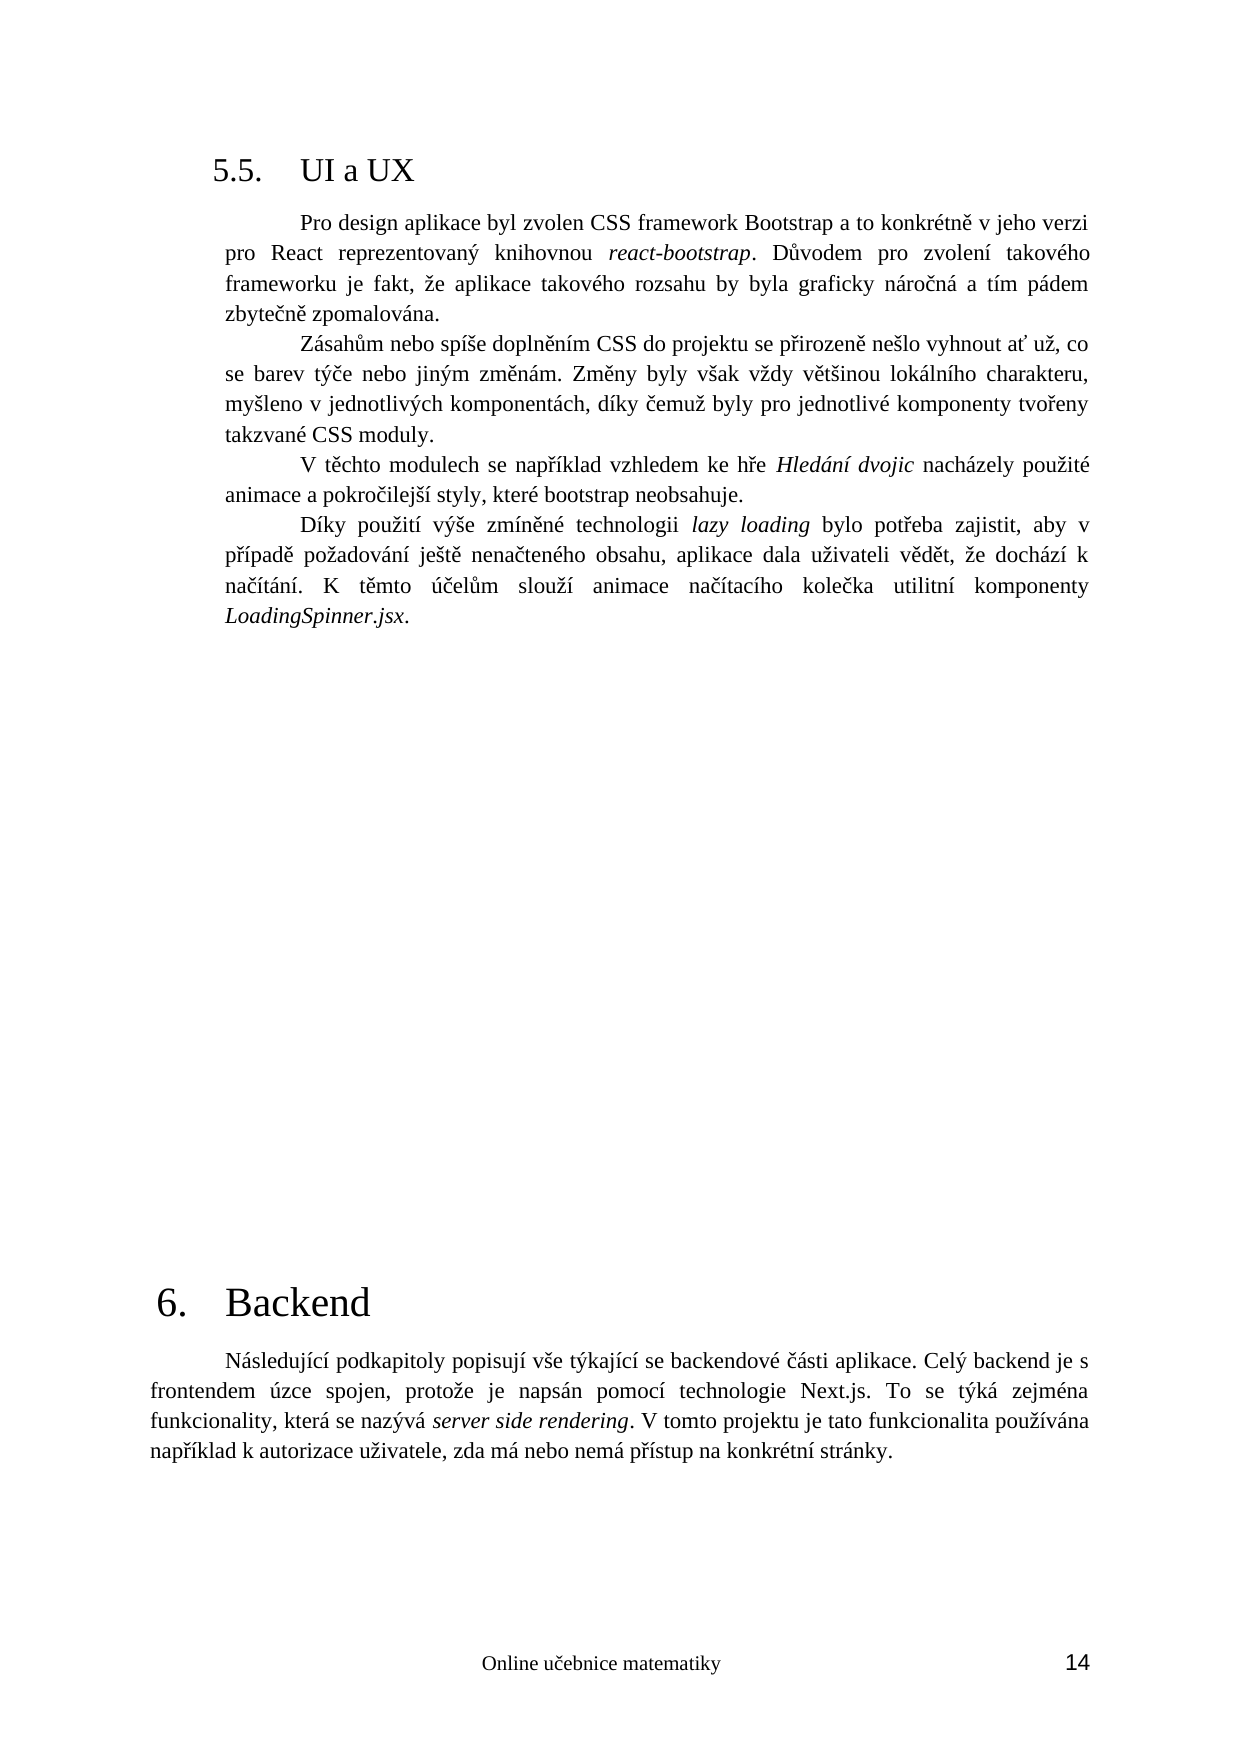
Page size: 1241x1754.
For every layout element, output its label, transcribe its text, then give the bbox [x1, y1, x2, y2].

text Zásahům nebo spíše doplněním CSS do projektu se přirozeně nešlo vyhnout ať už, co se barev týče nebo jiným změnám. Změny byly však vždy většinou lokálního charakteru, myšleno v jednotlivých komponentách, díky čemuž byly pro jednotlivé komponenty tvořeny takzvané CSS moduly. [225, 330, 1090, 447]
subtitle UI a UX [262, 150, 1090, 188]
text Následující podkapitoly popisují vše týkající se backendové části aplikace. Celý backend je s frontendem úzce spojen, protože je napsán pomocí technologie Next.js. To se týká zejména funkcionality, která se nazývá server side rendering. V tomto projektu je tato funkcionalita používána například k autorizace uživatele, zda má nebo nemá přístup na konkrétní stránky. [150, 1347, 1090, 1464]
text Díky použití výše zmíněné technologii lazy loading bylo potřeba zajistit, aby v případě požadování ještě nenačteného obsahu, aplikace dala uživateli vědět, že dochází k načítání. K těmto účelům slouží animace načítacího kolečka utilitní komponenty LoadingSpinner.jsx. [225, 511, 1090, 628]
subtitle Backend [187, 1278, 1090, 1326]
text V těchto modulech se například vzhledem ke hře Hledání dvojic nacházely použité animace a pokročilejší styly, které bootstrap neobsahuje. [225, 451, 1090, 507]
text Pro design aplikace byl zvolen CSS framework Bootstrap a to konkrétně v jeho verzi pro React reprezentovaný knihovnou react-bootstrap. Důvodem pro zvolení takového frameworku je fakt, že aplikace takového rozsahu by byla graficky náročná a tím pádem zbytečně zpomalována. [225, 209, 1090, 326]
